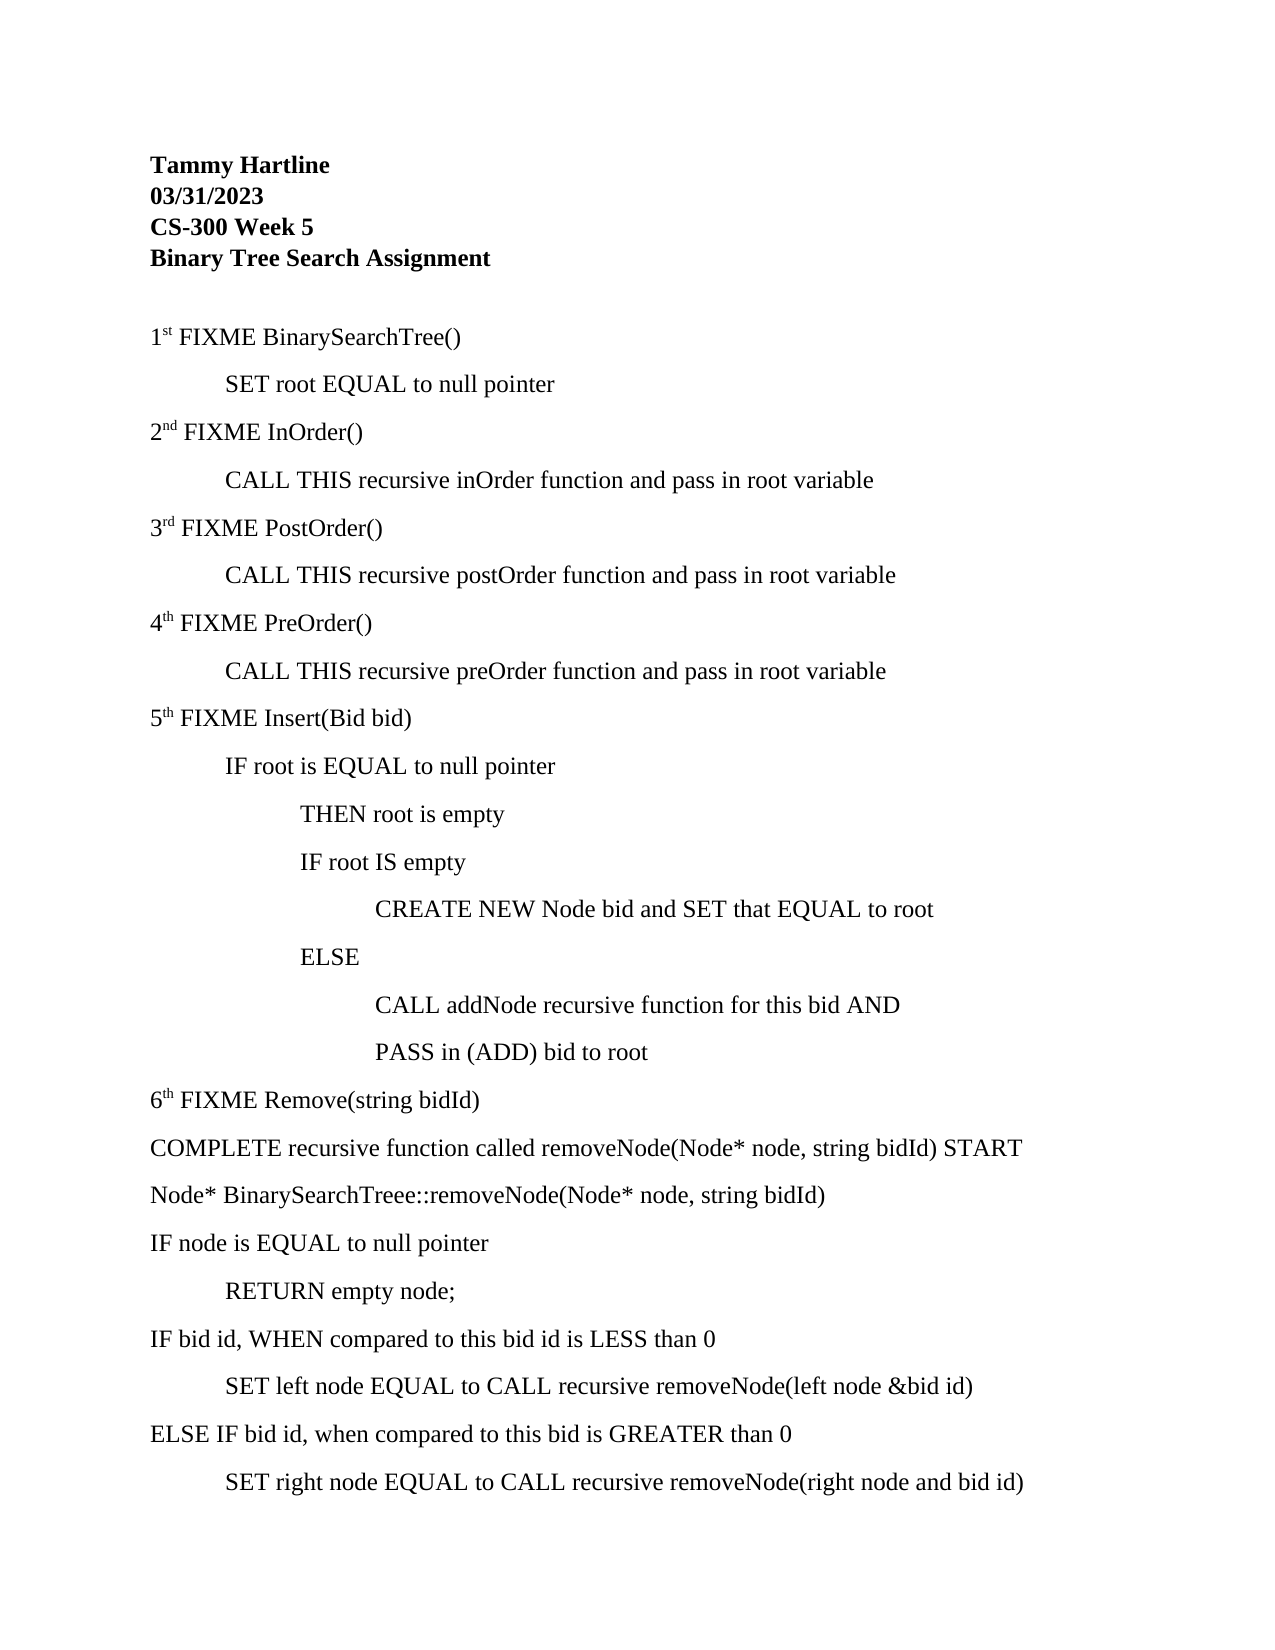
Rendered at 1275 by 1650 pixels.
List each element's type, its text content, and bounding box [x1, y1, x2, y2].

text COMPLETE recursive function called removeNode(Node* node, string bidId) START [150, 1133, 1125, 1162]
text 3rd FIXME PostOrder() [150, 513, 1125, 541]
text IF node is EQUAL to null pointer [150, 1228, 1125, 1257]
text IF root is EQUAL to null pointer [150, 751, 1125, 780]
text CALL THIS recursive preOrder function and pass in root variable [150, 656, 1125, 684]
text Node* BinarySearchTreee::removeNode(Node* node, string bidId) [150, 1181, 1125, 1209]
text THEN root is empty [150, 799, 1125, 828]
text PASS in (ADD) bid to root [150, 1037, 1125, 1066]
text 03/31/2023 [150, 181, 1125, 210]
text 1st FIXME BinarySearchTree() [150, 322, 1125, 351]
text IF bid id, WHEN compared to this bid id is LESS than 0 [150, 1324, 1125, 1352]
text 4th FIXME PreOrder() [150, 608, 1125, 637]
text 5th FIXME Insert(Bid bid) [150, 703, 1125, 732]
text SET right node EQUAL to CALL recursive removeNode(right node and bid id) [150, 1467, 1125, 1496]
text CS-300 Week 5 [150, 212, 1125, 241]
text Binary Tree Search Assignment [150, 243, 1125, 272]
text ELSE [150, 942, 1125, 971]
text CALL THIS recursive postOrder function and pass in root variable [150, 560, 1125, 589]
text Tammy Hartline [150, 150, 1125, 179]
text 2nd FIXME InOrder() [150, 417, 1125, 446]
text CREATE NEW Node bid and SET that EQUAL to root [150, 894, 1125, 923]
text ELSE IF bid id, when compared to this bid is GREATER than 0 [150, 1419, 1125, 1448]
text CALL addNode recursive function for this bid AND [150, 990, 1125, 1018]
text SET root EQUAL to null pointer [150, 369, 1125, 398]
text SET left node EQUAL to CALL recursive removeNode(left node &bid id) [150, 1371, 1125, 1400]
text RETURN empty node; [150, 1276, 1125, 1305]
text CALL THIS recursive inOrder function and pass in root variable [150, 465, 1125, 494]
text 6th FIXME Remove(string bidId) [150, 1085, 1125, 1114]
text IF root IS empty [150, 847, 1125, 875]
